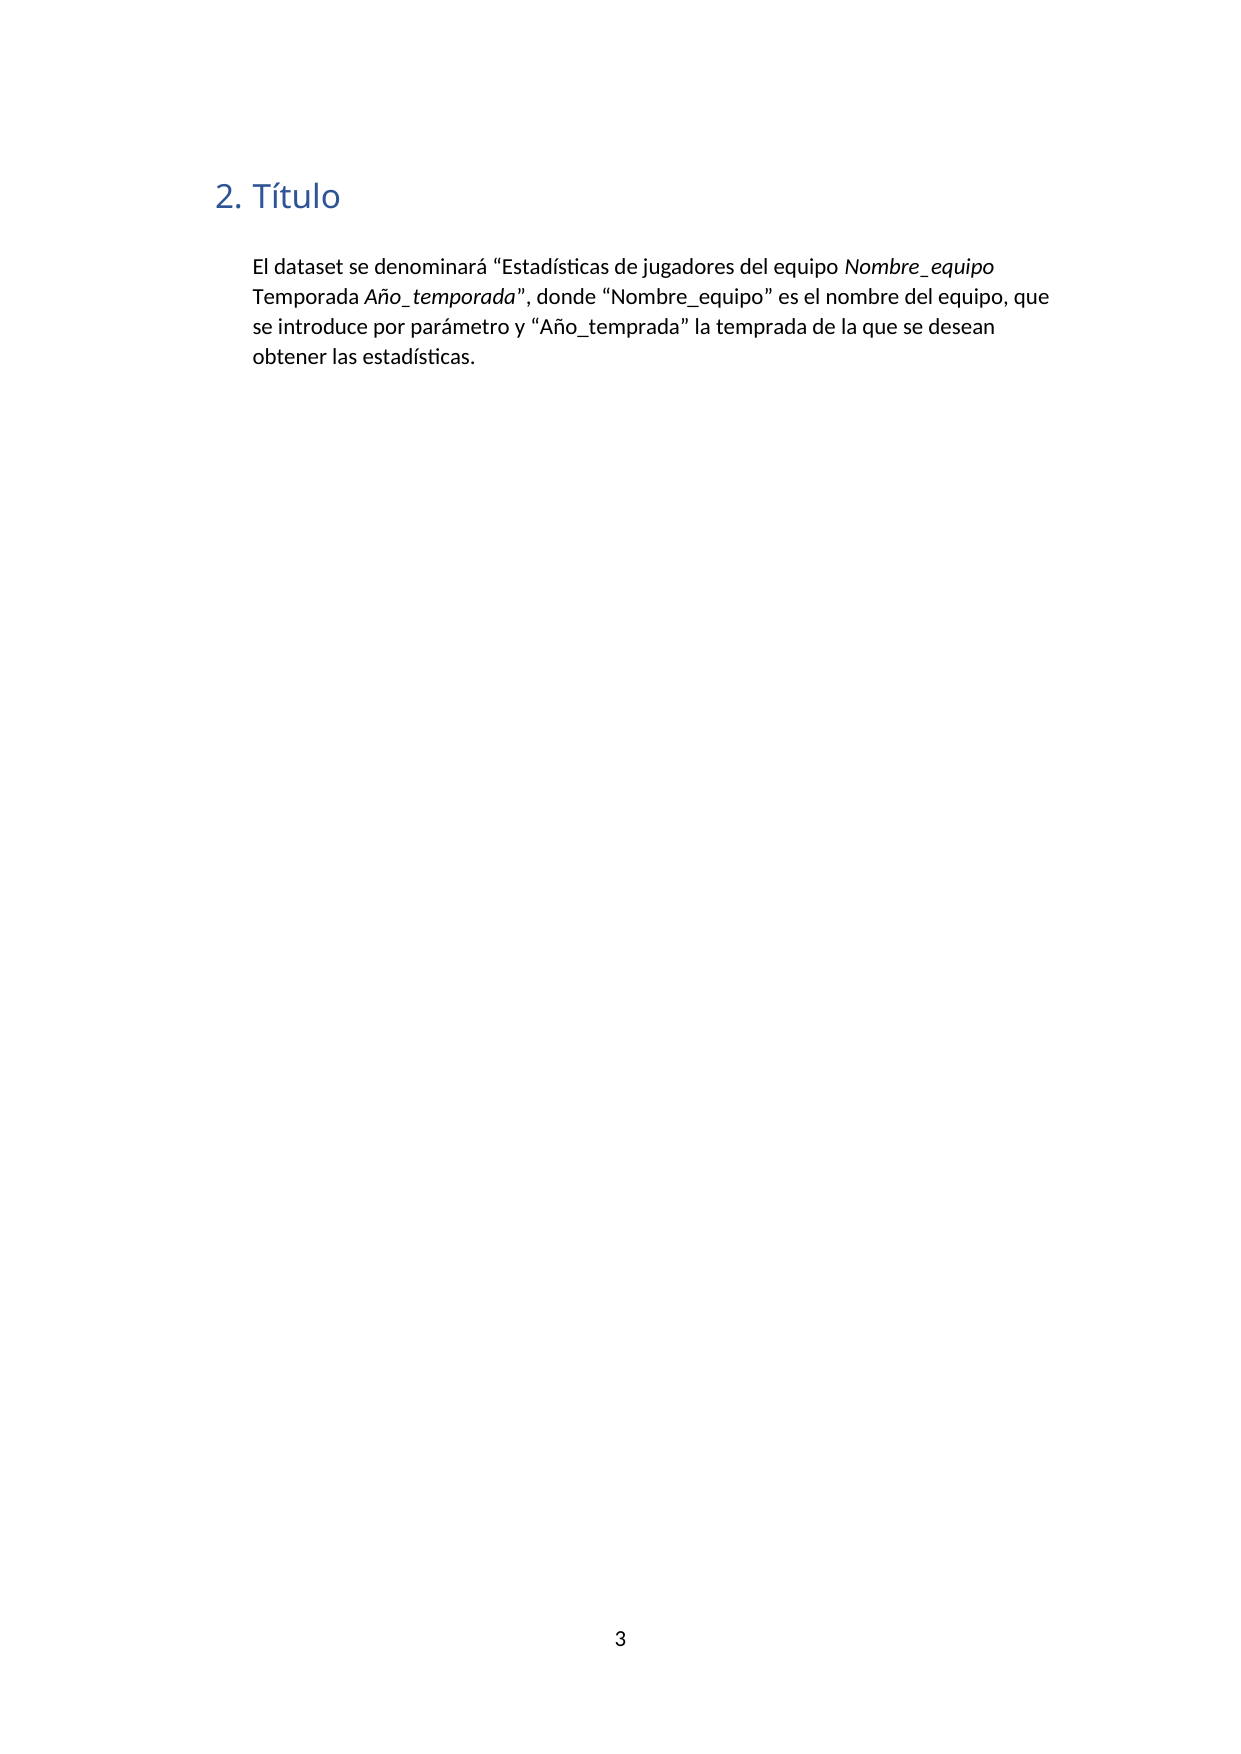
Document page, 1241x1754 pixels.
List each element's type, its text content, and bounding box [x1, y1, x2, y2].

list El dataset se denominará “Estadísticas de jugadores del equipo Nombre_equipo Temporada Año_temporada”, donde “Nombre_equipo” es el nombre del equipo, que se introduce por parámetro y “Año_temprada” la temprada de la que se desean obtener las estadísticas. [252, 252, 1063, 370]
subtitle Título [215, 173, 1063, 218]
